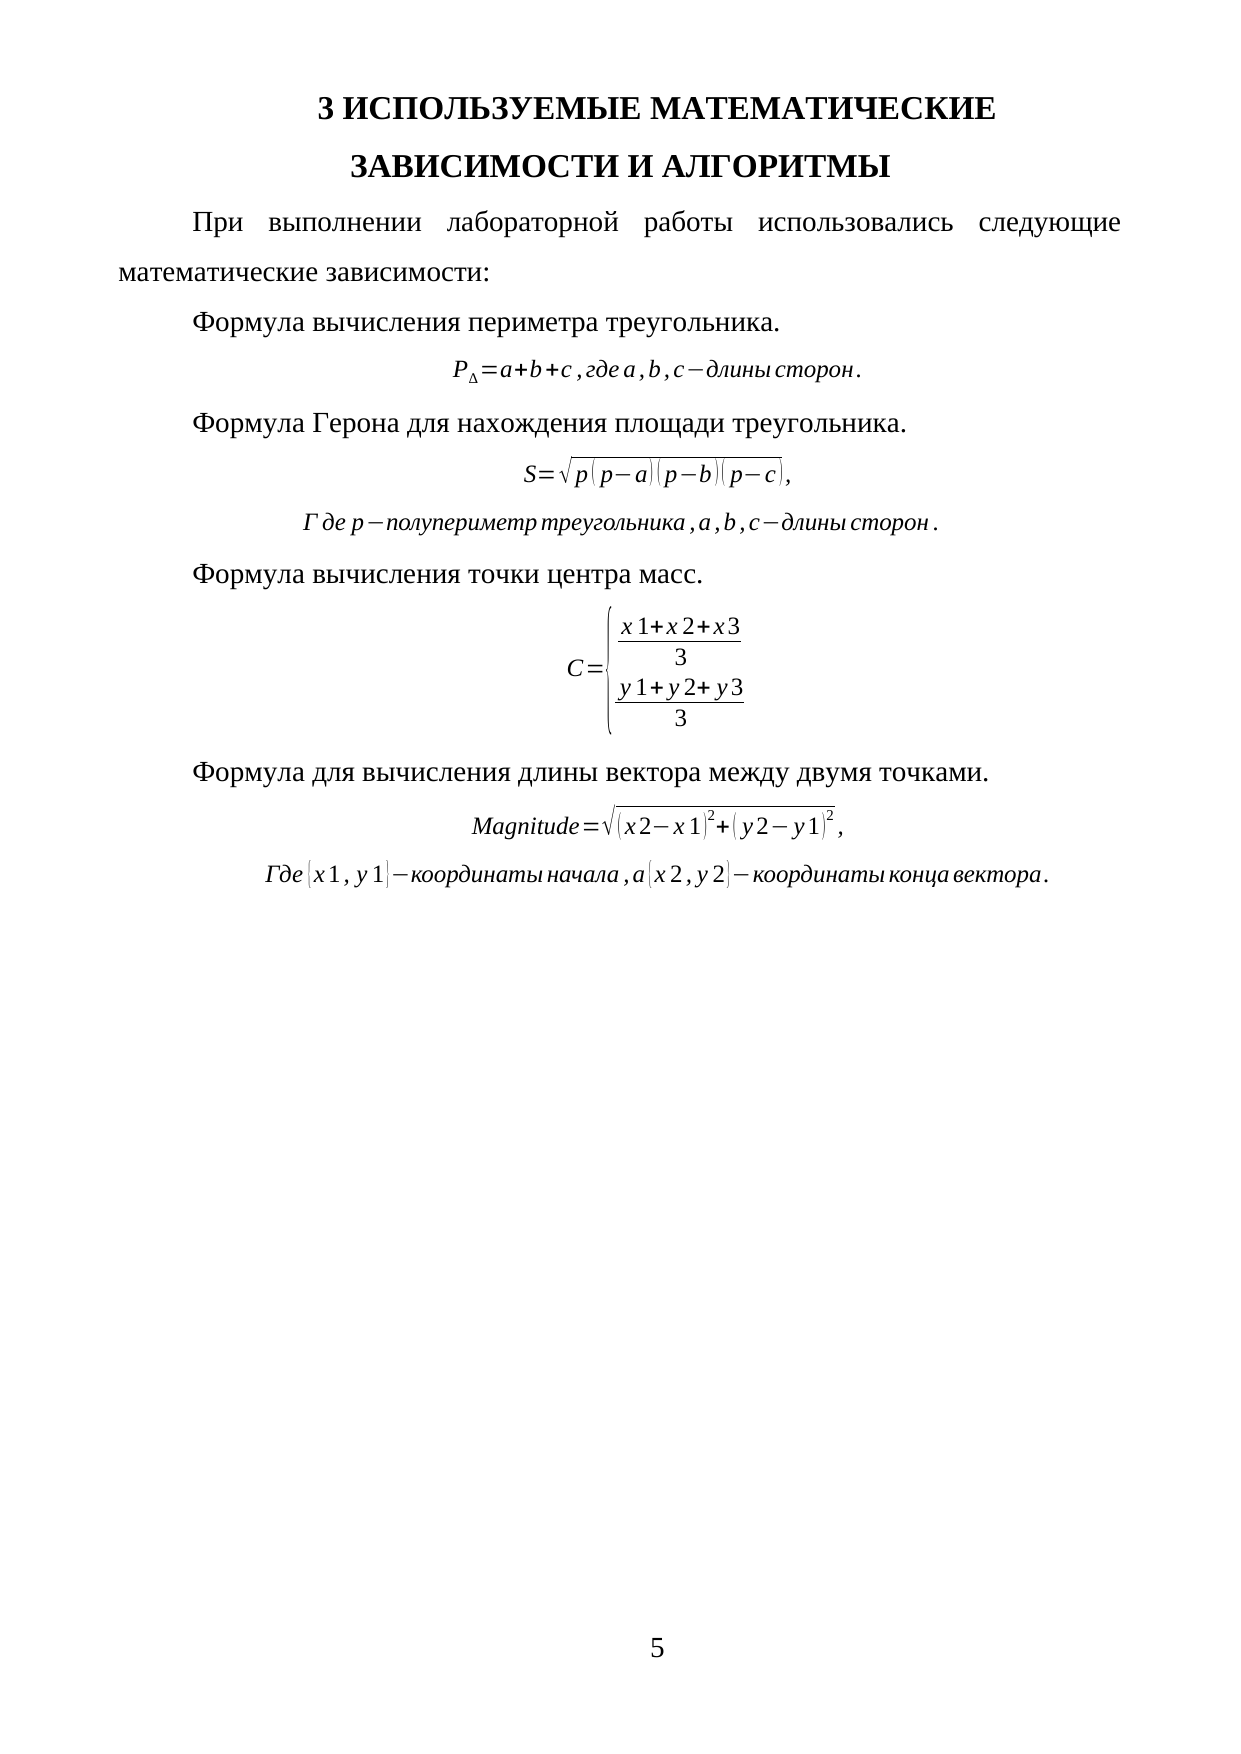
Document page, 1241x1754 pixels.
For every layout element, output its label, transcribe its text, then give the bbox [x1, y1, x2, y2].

subtitle 3 ИСПОЛЬЗУЕМЫЕ МАТЕМАТИЧЕСКИЕ ЗАВИСИМОСТИ И АЛГОРИТМЫ [118, 89, 1122, 184]
text Формула для вычисления длины вектора между двумя точками. [118, 754, 1122, 788]
text Формула Герона для нахождения площади треугольника. [118, 405, 1122, 438]
text Формула вычисления точки центра масс. [118, 556, 1122, 589]
text При выполнении лабораторной работы использовались следующие математические зависимости: [118, 204, 1122, 287]
text Формула вычисления периметра треугольника. [118, 304, 1122, 338]
